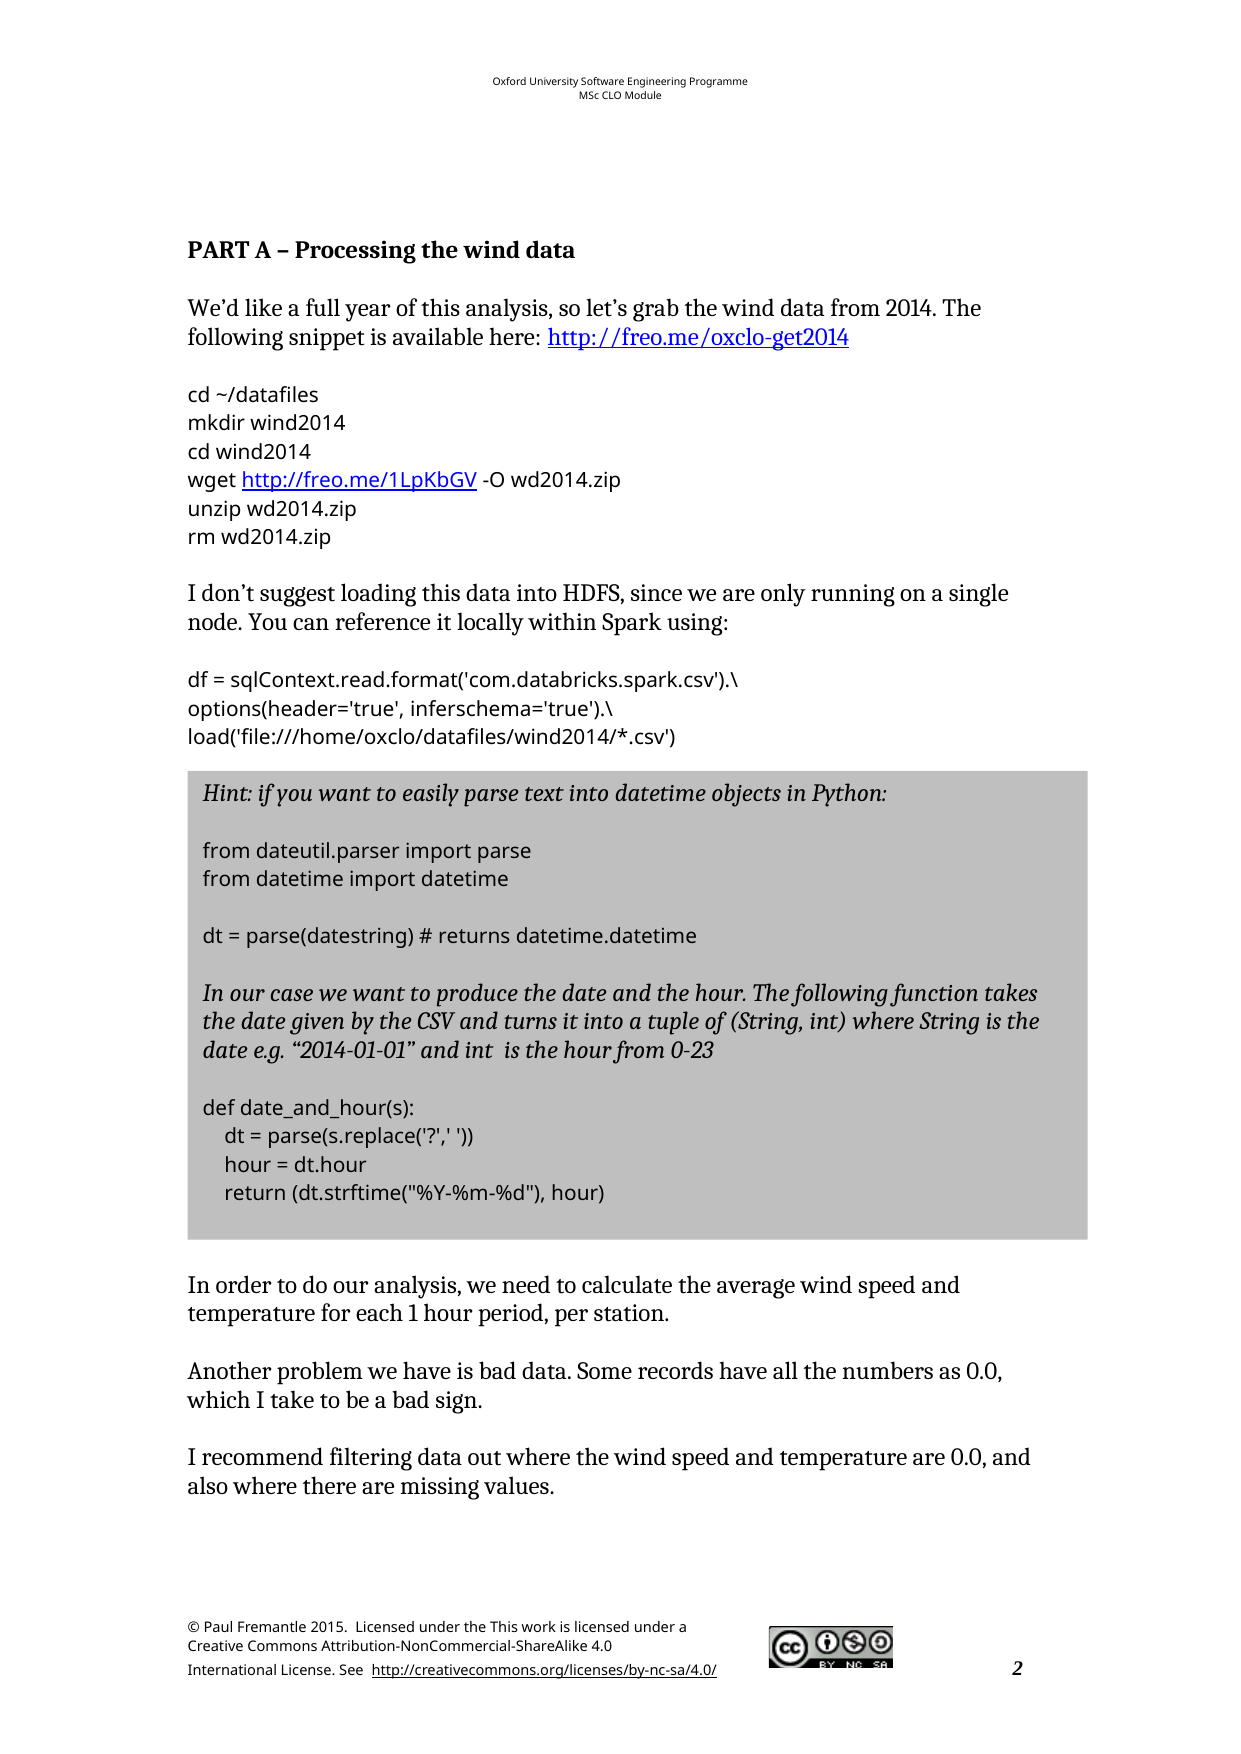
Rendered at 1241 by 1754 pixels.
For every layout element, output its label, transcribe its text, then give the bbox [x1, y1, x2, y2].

text rm wd2014.zip [187, 522, 1053, 551]
text load('file:///home/oxclo/datafiles/wind2014/*.csv') [187, 722, 1053, 751]
picture [768, 1626, 893, 1668]
text PART A – Processing the wind data [187, 236, 1053, 265]
text mkdir wind2014 [187, 408, 1053, 437]
text Another problem we have is bad data. Some records have all the numbers as 0.0, which I take to be a bad sign. I recommend filtering data out where the wind speed and temperature are 0.0, and also where there are missing values. [187, 1357, 1053, 1501]
text cd wind2014 [187, 437, 1053, 465]
text We’d like a full year of this analysis, so let’s grab the wind data from 2014. The following snippet is available here: http://freo.me/oxclo-get2014 cd ~/datafiles [187, 294, 1053, 408]
text wget http://freo.me/1LpKbGV -O wd2014.zip [187, 465, 1053, 494]
text unzip wd2014.zip [187, 494, 1053, 522]
text df = sqlContext.read.format('com.databricks.spark.csv').\ options(header='true', inferschema='true').\ [187, 666, 1053, 722]
text I don’t suggest loading this data into HDFS, since we are only running on a single node. You can reference it locally within Spark using: [187, 579, 1053, 666]
text In order to do our analysis, we need to calculate the average wind speed and temperature for each 1 hour period, per station. [187, 1271, 1053, 1328]
